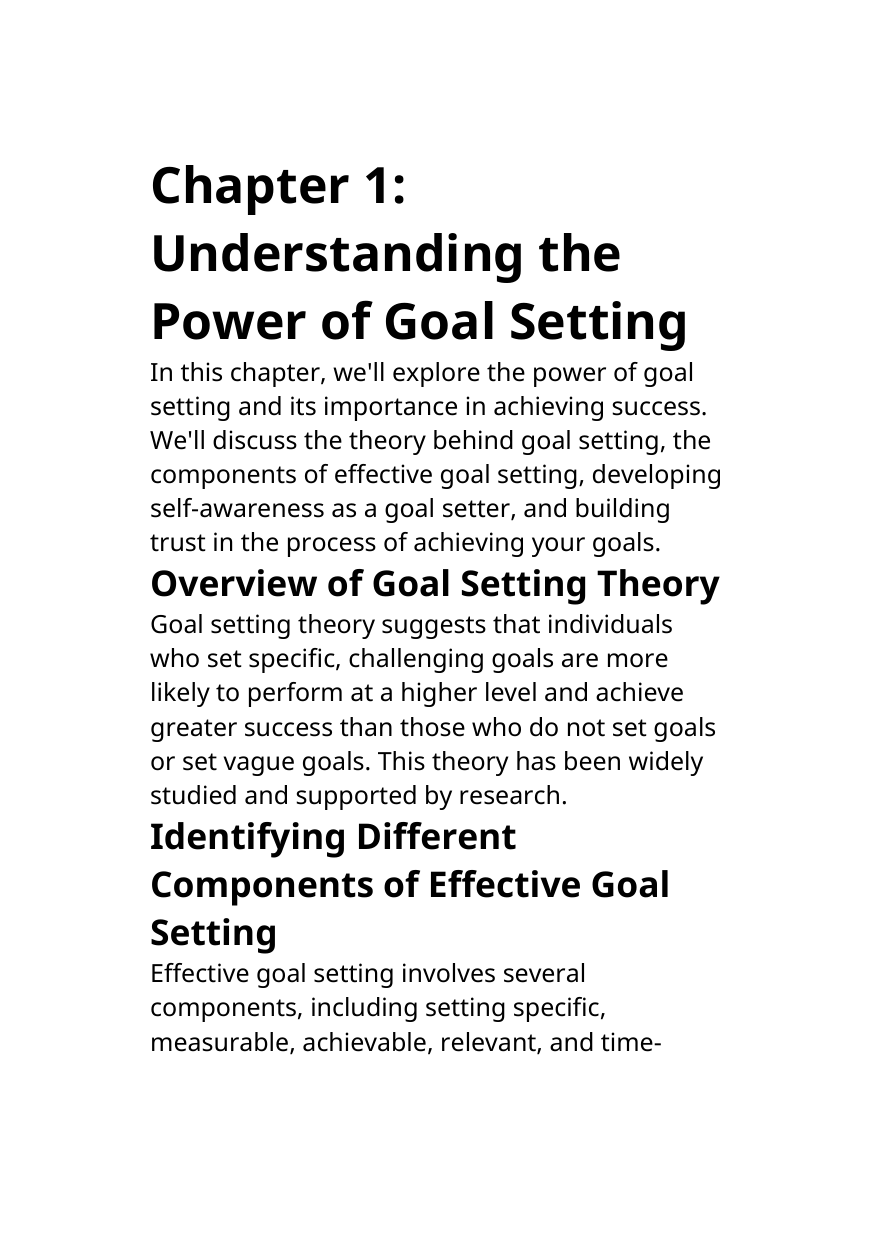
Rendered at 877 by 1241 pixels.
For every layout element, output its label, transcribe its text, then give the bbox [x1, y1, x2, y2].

subtitle Chapter 1: Understanding the Power of Goal Setting [150, 150, 727, 354]
text Goal setting theory suggests that individuals who set specific, challenging goals are more likely to perform at a higher level and achieve greater success than those who do not set goals or set vague goals. This theory has been widely studied and supported by research. [150, 607, 727, 811]
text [150, 956, 727, 1058]
subtitle Identifying Different Components of Effective Goal Setting [150, 811, 727, 956]
subtitle Overview of Goal Setting Theory [150, 559, 727, 607]
text In this chapter, we'll explore the power of goal setting and its importance in achieving success. We'll discuss the theory behind goal setting, the components of effective goal setting, developing self-awareness as a goal setter, and building trust in the process of achieving your goals. [150, 354, 727, 559]
